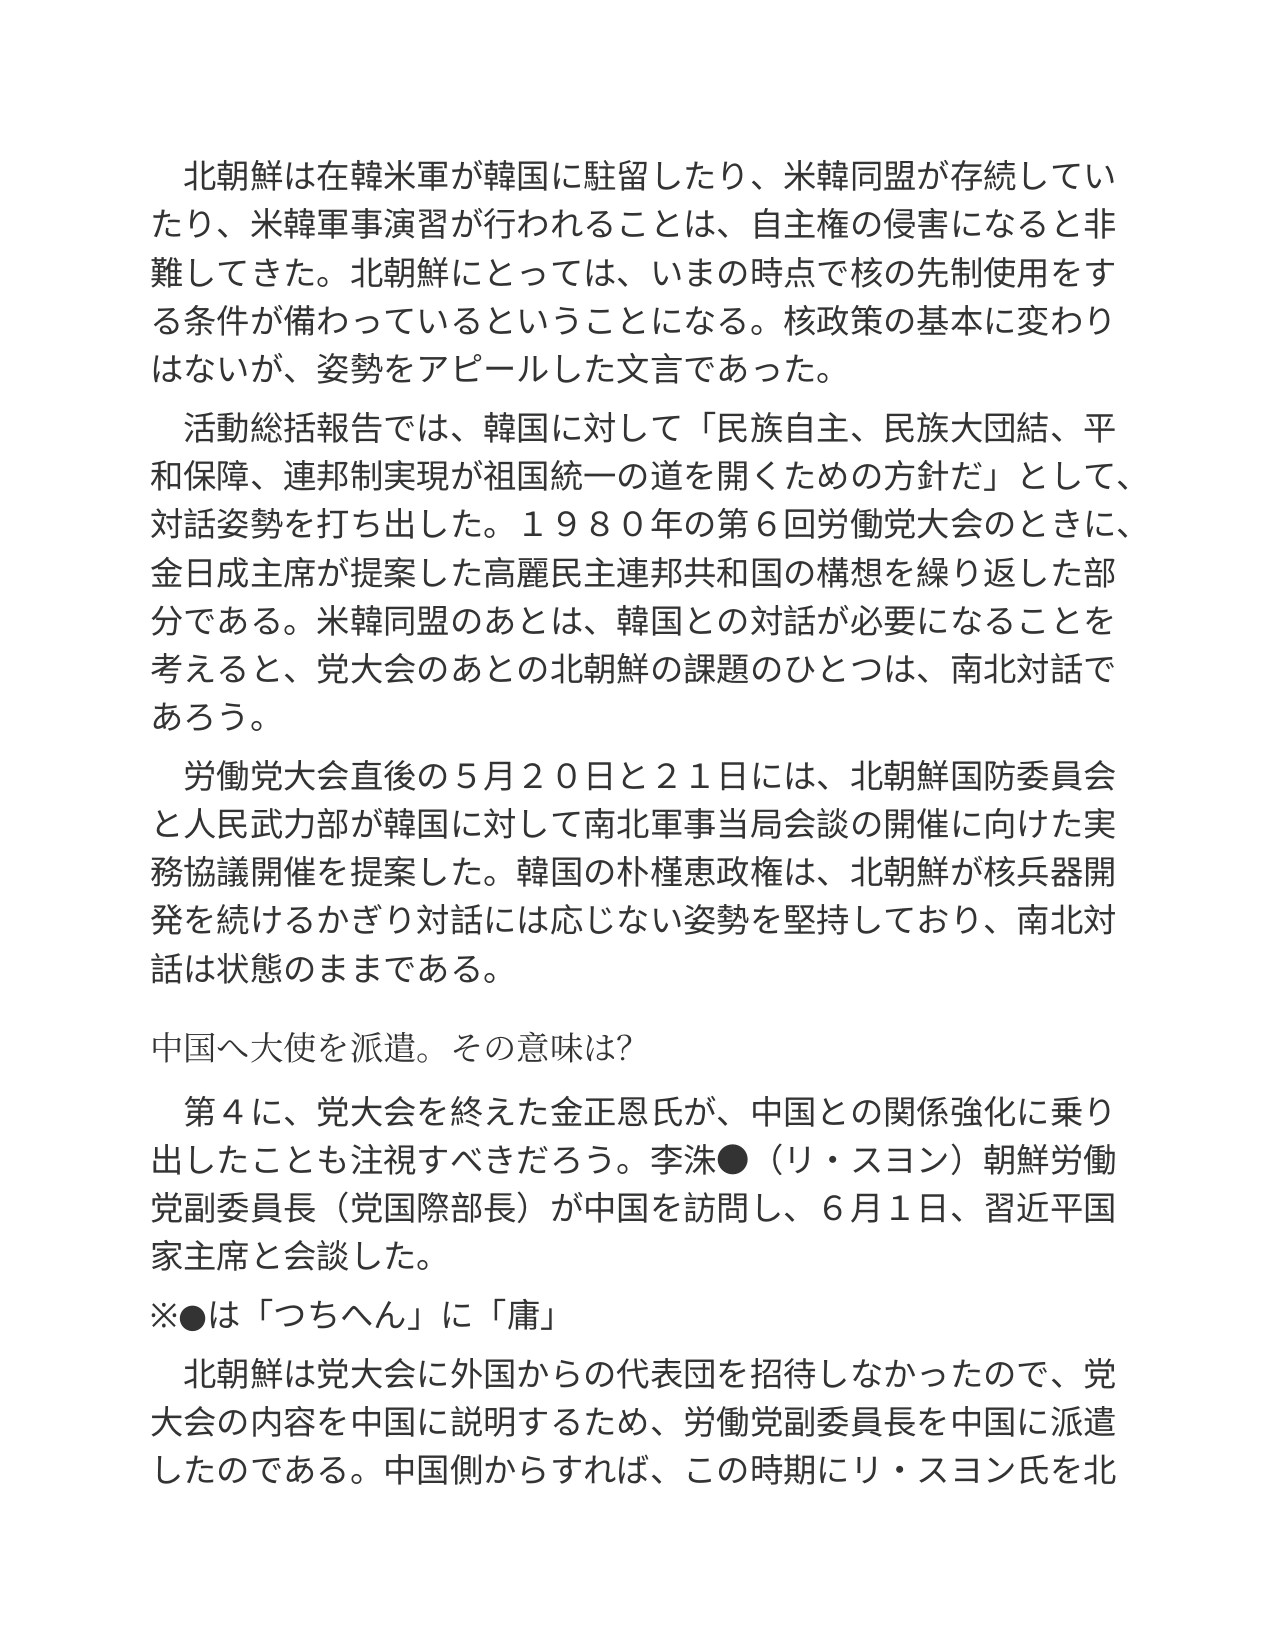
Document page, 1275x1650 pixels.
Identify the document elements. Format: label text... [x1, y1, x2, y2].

text 労働党大会直後の５月２０日と２１日には、北朝鮮国防委員会と人民武力部が韓国に対して南北軍事当局会談の開催に向けた実務協議開催を提案した。韓国の朴槿恵政権は、北朝鮮が核兵器開発を続けるかぎり対話には応じない姿勢を堅持しており、南北対話は状態のままである。 [150, 749, 1125, 991]
text 北朝鮮は在韓米軍が韓国に駐留したり、米韓同盟が存続していたり、米韓軍事演習が行われることは、自主権の侵害になると非難してきた。北朝鮮にとっては、いまの時点で核の先制使用をする条件が備わっているということになる。核政策の基本に変わりはないが、姿勢をアピールした文言であった。 [150, 150, 1125, 391]
text ※●は「つちへん」に「庸」 [150, 1289, 1125, 1337]
subtitle 中国へ大使を派遣。その意味は？ [150, 1022, 1125, 1070]
text 活動総括報告では、韓国に対して「民族自主、民族大団結、平和保障、連邦制実現が祖国統一の道を開くための方針だ」として、対話姿勢を打ち出した。１９８０年の第６回労働党大会のときに、金日成主席が提案した高麗民主連邦共和国の構想を繰り返した部分である。米韓同盟のあとは、韓国との対話が必要になることを考えると、党大会のあとの北朝鮮の課題のひとつは、南北対話であろう。 [150, 402, 1125, 739]
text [150, 1348, 1125, 1492]
text 第４に、党大会を終えた金正恩氏が、中国との関係強化に乗り出したことも注視すべきだろう。李洙●（リ・スヨン）朝鮮労働党副委員長（党国際部長）が中国を訪問し、６月１日、習近平国家主席と会談した。 [150, 1086, 1125, 1278]
